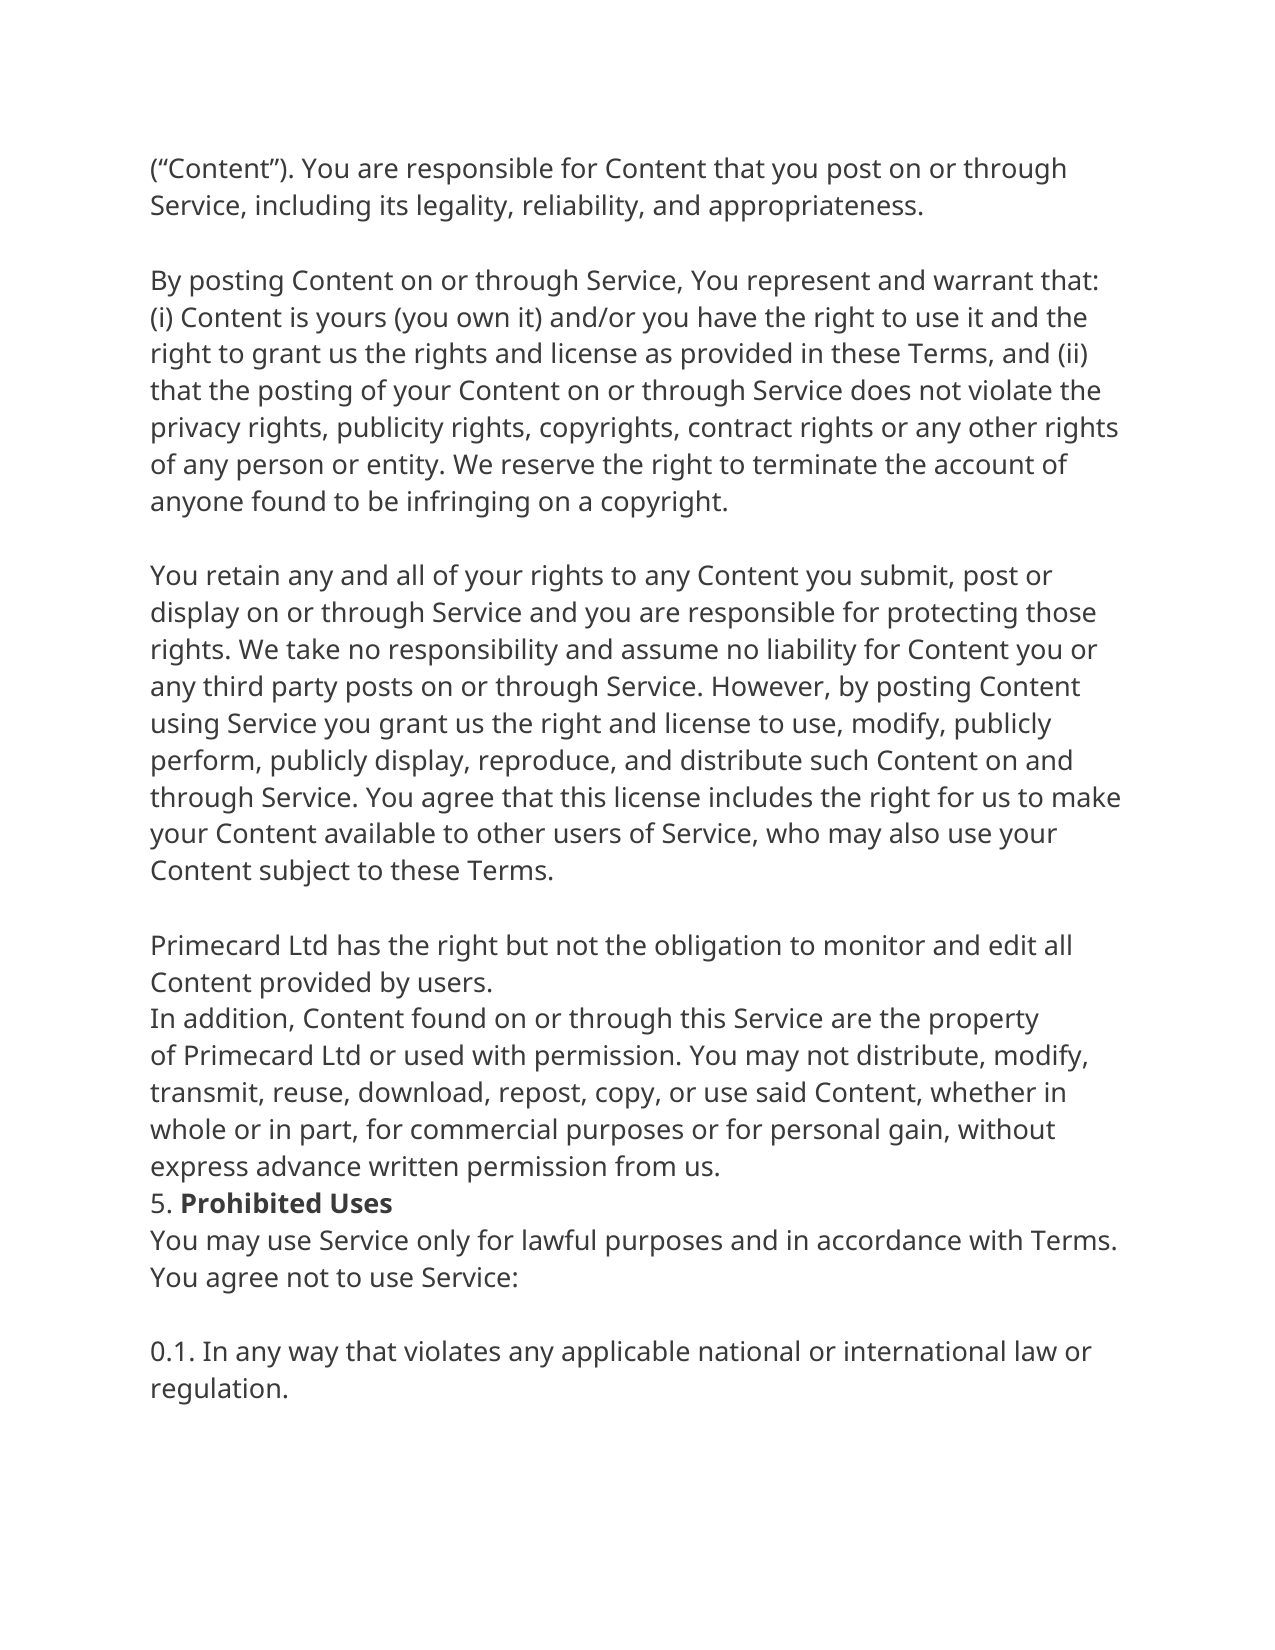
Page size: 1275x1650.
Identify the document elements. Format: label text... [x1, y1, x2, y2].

text Primecard Ltd has the right but not the obligation to monitor and edit all Content provided by users. [150, 926, 1125, 1000]
text In addition, Content found on or through this Service are the property of Primecard Ltd or used with permission. You may not distribute, modify, transmit, reuse, download, repost, copy, or use said Content, whether in whole or in part, for commercial purposes or for personal gain, without express advance written permission from us. [150, 1000, 1125, 1184]
text 5. Prohibited Uses [150, 1184, 1125, 1221]
text By posting Content on or through Service, You represent and warrant that: (i) Content is yours (you own it) and/or you have the right to use it and the right to grant us the rights and license as provided in these Terms, and (ii) that the posting of your Content on or through Service does not violate the privacy rights, publicity rights, copyrights, contract rights or any other rights of any person or entity. We reserve the right to terminate the account of anyone found to be infringing on a copyright. [150, 261, 1125, 519]
text You may use Service only for lawful purposes and in accordance with Terms. You agree not to use Service: [150, 1221, 1125, 1295]
text You retain any and all of your rights to any Content you submit, post or display on or through Service and you are responsible for protecting those rights. We take no responsibility and assume no liability for Content you or any third party posts on or through Service. However, by posting Content using Service you grant us the right and license to use, modify, publicly perform, publicly display, reproduce, and distribute such Content on and through Service. You agree that this license includes the right for us to make your Content available to other users of Service, who may also use your Content subject to these Terms. [150, 557, 1125, 889]
text 0.1. In any way that violates any applicable national or international law or regulation. [150, 1332, 1125, 1406]
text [150, 150, 1125, 224]
